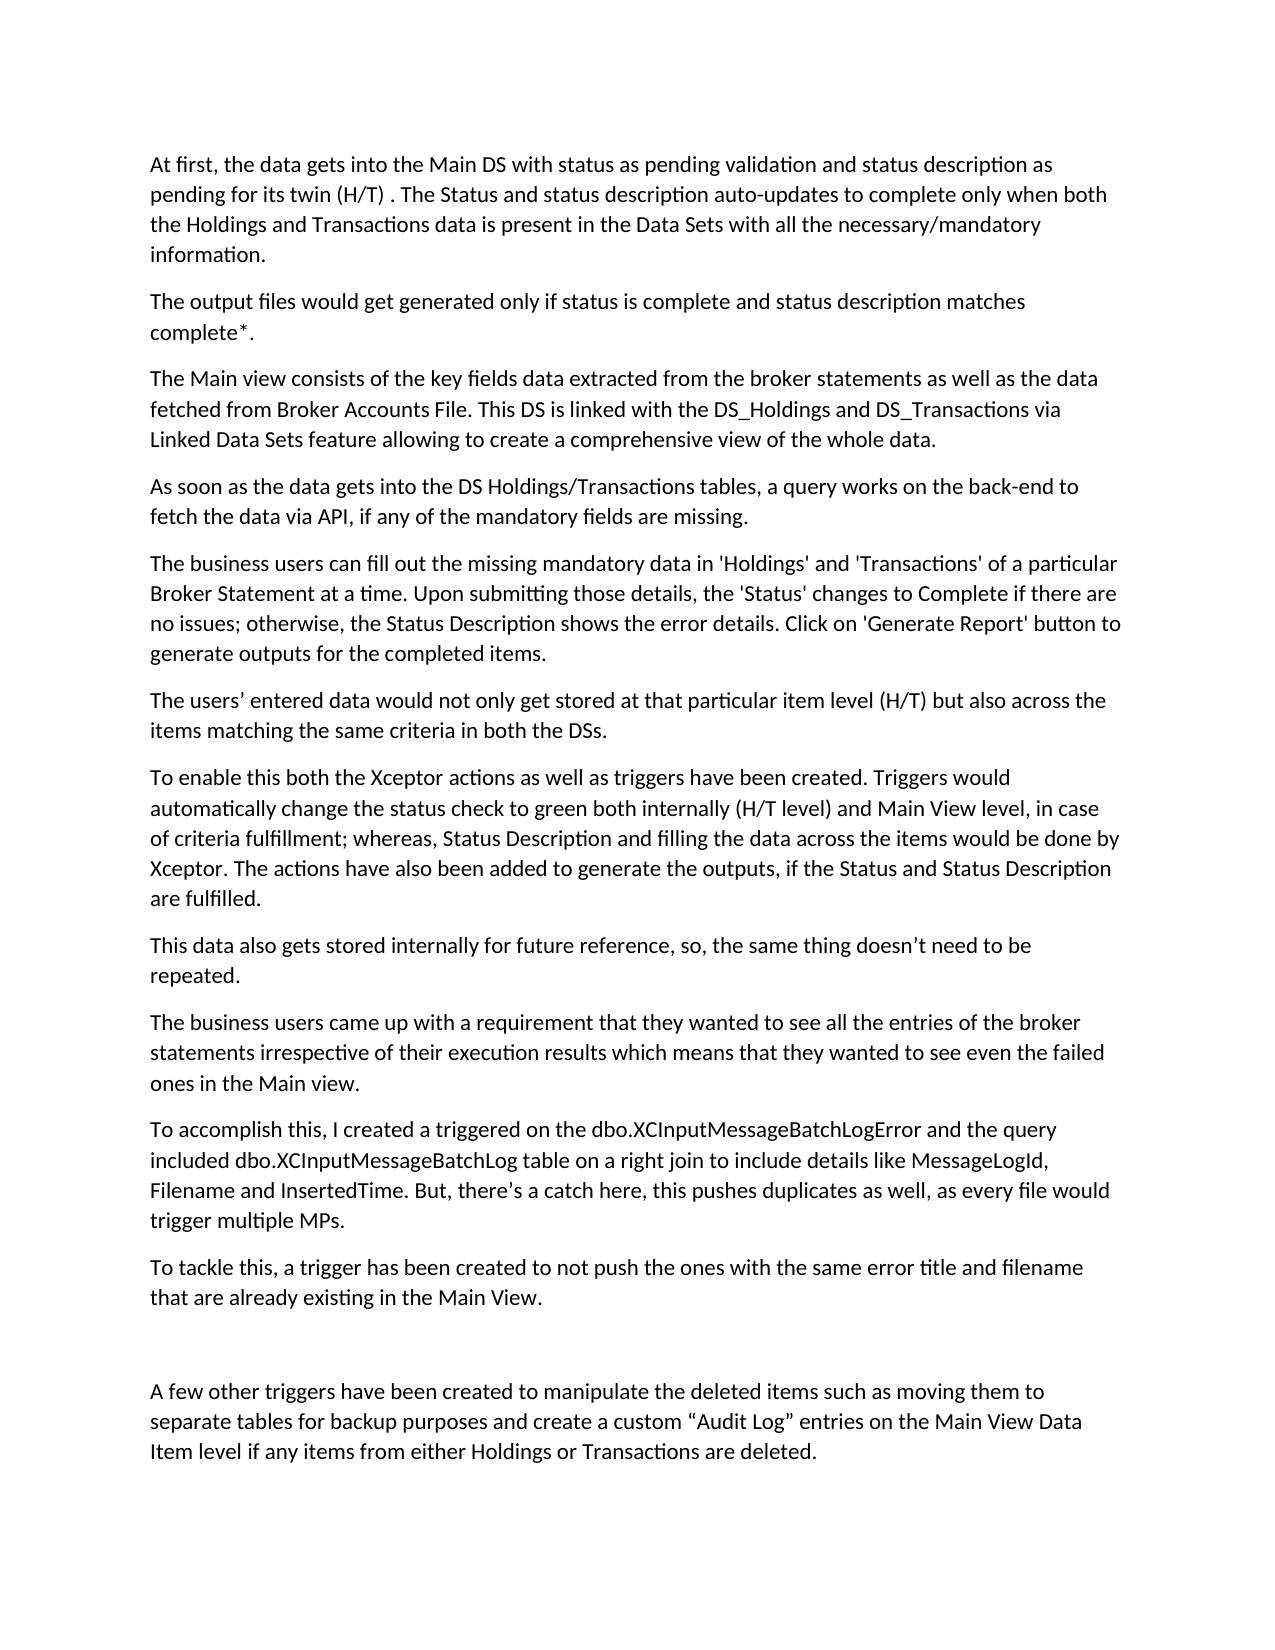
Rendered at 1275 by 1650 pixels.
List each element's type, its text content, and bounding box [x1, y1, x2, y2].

text At first, the data gets into the Main DS with status as pending validation and status description as pending for its twin (H/T) . The Status and status description auto-updates to complete only when both the Holdings and Transactions data is present in the Data Sets with all the necessary/mandatory information. [150, 150, 1125, 269]
text The users’ entered data would not only get stored at that particular item level (H/T) but also across the items matching the same criteria in both the DSs. [150, 686, 1125, 745]
text The Main view consists of the key fields data extracted from the broker statements as well as the data fetched from Broker Accounts File. This DS is linked with the DS_Holdings and DS_Transactions via Linked Data Sets feature allowing to create a comprehensive view of the whole data. [150, 364, 1125, 453]
text To tackle this, a trigger has been created to not push the ones with the same error title and filename that are already existing in the Main View. [150, 1253, 1125, 1311]
text To accomplish this, I created a triggered on the dbo.XCInputMessageBatchLogError and the query included dbo.XCInputMessageBatchLog table on a right join to include details like MessageLogId, Filename and InsertedTime. But, there’s a catch here, this pushes duplicates as well, as every file would trigger multiple MPs. [150, 1116, 1125, 1234]
text This data also gets stored internally for future reference, so, the same thing doesn’t need to be repeated. [150, 931, 1125, 989]
text The output files would get generated only if status is complete and status description matches complete*. [150, 287, 1125, 346]
text To enable this both the Xceptor actions as well as triggers have been created. Triggers would automatically change the status check to green both internally (H/T level) and Main View level, in case of criteria fulfillment; whereas, Status Description and filling the data across the items would be done by Xceptor. The actions have also been added to generate the outputs, if the Status and Status Description are fulfilled. [150, 763, 1125, 912]
text A few other triggers have been created to manipulate the deleted items such as moving them to separate tables for backup purposes and create a custom “Audit Log” entries on the Main View Data Item level if any items from either Holdings or Transactions are deleted. [150, 1377, 1125, 1466]
text The business users came up with a requirement that they wanted to see all the entries of the broker statements irrespective of their execution results which means that they wanted to see even the failed ones in the Main view. [150, 1008, 1125, 1097]
text As soon as the data gets into the DS Holdings/Transactions tables, a query works on the back-end to fetch the data via API, if any of the mandatory fields are missing. [150, 472, 1125, 530]
text The business users can fill out the missing mandatory data in 'Holdings' and 'Transactions' of a particular Broker Statement at a time. Upon submitting those details, the 'Status' changes to Complete if there are no issues; otherwise, the Status Description shows the error details. Click on 'Generate Report' button to generate outputs for the completed items. [150, 549, 1125, 668]
